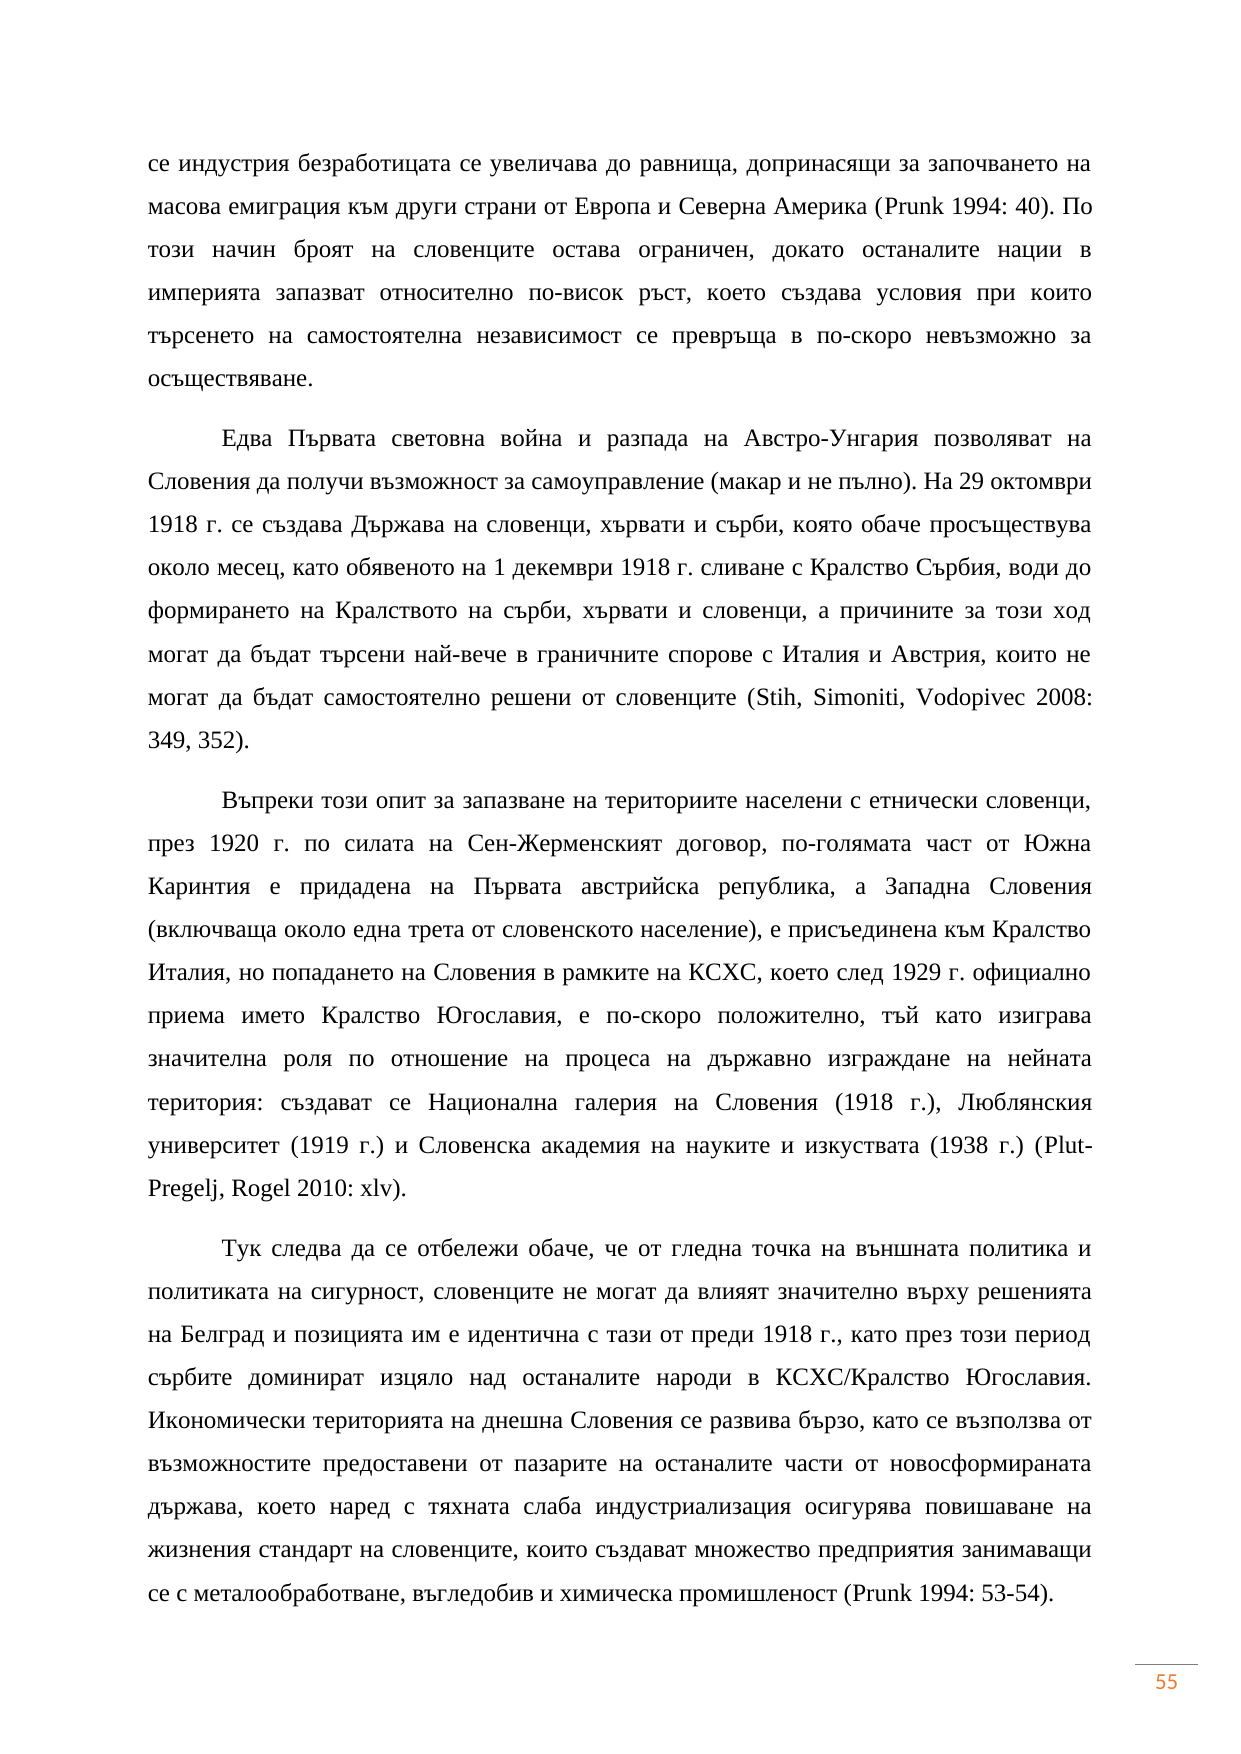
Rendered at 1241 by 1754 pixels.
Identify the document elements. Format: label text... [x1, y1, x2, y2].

text Въпреки този опит за запазване на териториите населени с етнически словенци, през 1920 г. по силата на Сен-Жерменският договор, по-голямата част от Южна Каринтия е придадена на Първата австрийска република, а Западна Словения (включваща около една трета от словенското население), е присъединена към Кралство Италия, но попадането на Словения в рамките на КСХС, което след 1929 г. официално приема името Кралство Югославия, е по-скоро положително, тъй като изиграва значителна роля по отношение на процеса на държавно изграждане на нейната територия: създават се Национална галерия на Словения (1918 г.), Люблянския университет (1919 г.) и Словенска академия на науките и изкуствата (1938 г.) (Plut-Pregelj, Rogel 2010: xlv). [148, 785, 1093, 1202]
text Тук следва да се отбележи обаче, че от гледна точка на външната политика и политиката на сигурност, словенците не могат да влияят значително върху решенията на Белград и позицията им е идентична с тази от преди 1918 г., като през този период сърбите доминират изцяло над останалите народи в КСХС/Кралство Югославия. Икономически територията на днешна Словения се развива бързо, като се възползва от възможностите предоставени от пазарите на останалите части от новосформираната държава, което наред с тяхната слаба индустриализация осигурява повишаване на жизнения стандарт на словенците, които създават множество предприятия занимаващи се с металообработване, въгледобив и химическа промишленост (Prunk 1994: 53-54). [148, 1233, 1093, 1606]
text Едва Първата световна война и разпада на Австро-Унгария позволяват на Словения да получи възможност за самоуправление (макар и не пълно). На 29 октомври 1918 г. се създава Държава на словенци, хървати и сърби, която обаче просъществува около месец, като обявеното на 1 декември 1918 г. сливане с Кралство Сърбия, води до формирането на Кралството на сърби, хървати и словенци, а причините за този ход могат да бъдат търсени най-вече в граничните спорове с Италия и Австрия, които не могат да бъдат самостоятелно решени от словенците (Stih, Simoniti, Vodopivec 2008: 349, 352). [148, 423, 1093, 754]
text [148, 148, 1093, 392]
